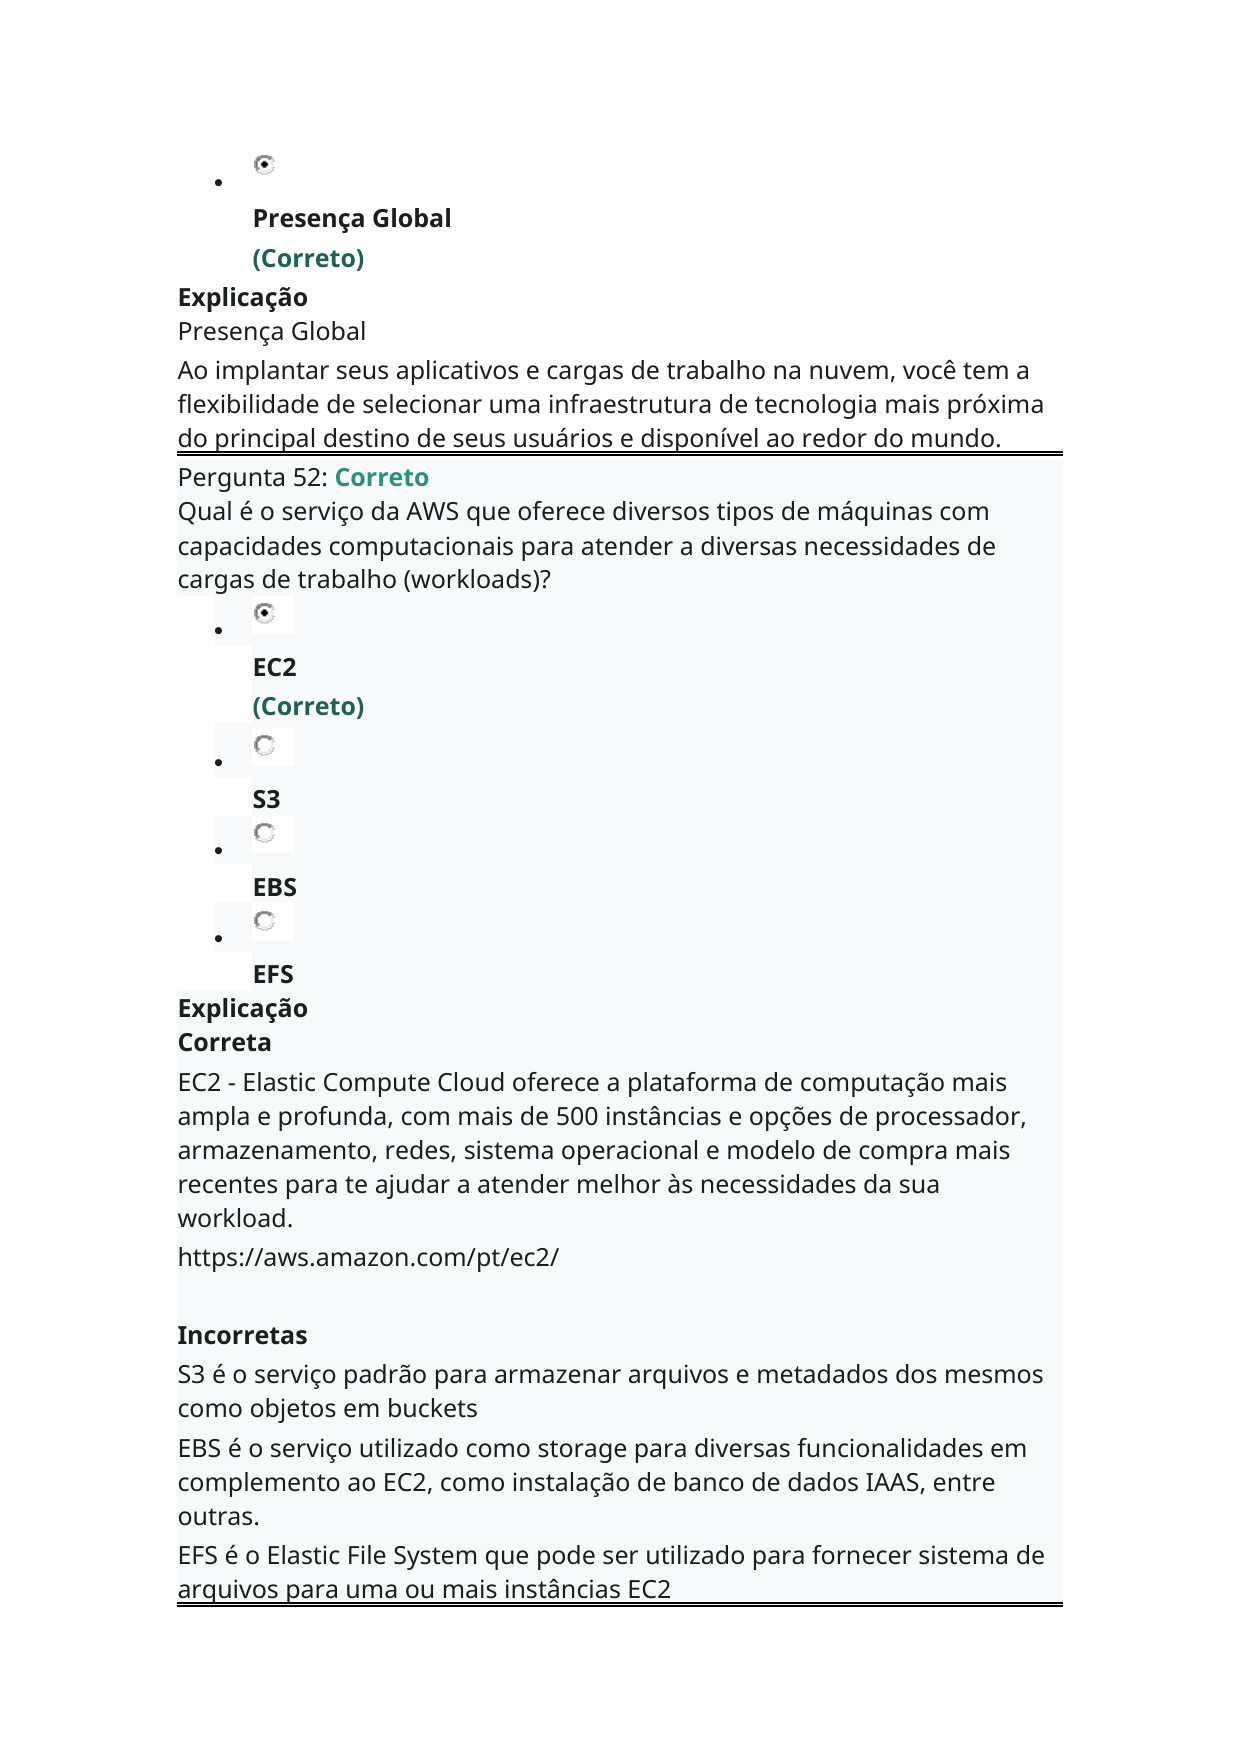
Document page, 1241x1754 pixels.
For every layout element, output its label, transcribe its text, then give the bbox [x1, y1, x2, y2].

text EBS [252, 869, 1063, 903]
text S3 [252, 782, 1063, 816]
text EFS [252, 957, 1063, 991]
text EC2 [252, 650, 1063, 684]
text Presença Global [177, 313, 1063, 348]
text EBS é o serviço utilizado como storage para diversas funcionalidades em complemento ao EC2, como instalação de banco de dados IAAS, entre outras. [177, 1430, 1063, 1532]
text Qual é o serviço da AWS que oferece diversos tipos de máquinas com capacidades computacionais para atender a diversas necessidades de cargas de trabalho (workloads)? [177, 494, 1063, 596]
text Incorretas [177, 1318, 1063, 1352]
text (Correto) [252, 240, 1063, 274]
text EFS é o Elastic File System que pode ser utilizado para fornecer sistema de arquivos para uma ou mais instâncias EC2 [177, 1538, 1063, 1602]
text S3 é o serviço padrão para armazenar arquivos e metadados dos mesmos como objetos em buckets [177, 1357, 1063, 1425]
text Pergunta 52: Correto [177, 460, 1063, 494]
text (Correto) [252, 689, 1063, 723]
text Correta [177, 1025, 1063, 1059]
text Explicação [177, 991, 1063, 1025]
text EC2 - Elastic Compute Cloud oferece a plataforma de computação mais ampla e profunda, com mais de 500 instâncias e opções de processador, armazenamento, redes, sistema operacional e modelo de compra mais recentes para te ajudar a atender melhor às necessidades da sua workload. [177, 1064, 1063, 1234]
text Ao implantar seus aplicativos e cargas de trabalho na nuvem, você tem a flexibilidade de selecionar uma infraestrutura de tecnologia mais próxima do principal destino de seus usuários e disponível ao redor do mundo. [177, 353, 1063, 451]
text https://aws.amazon.com/pt/ec2/ [177, 1239, 1063, 1274]
text Explicação [177, 279, 1063, 313]
text Presença Global [252, 201, 1063, 235]
